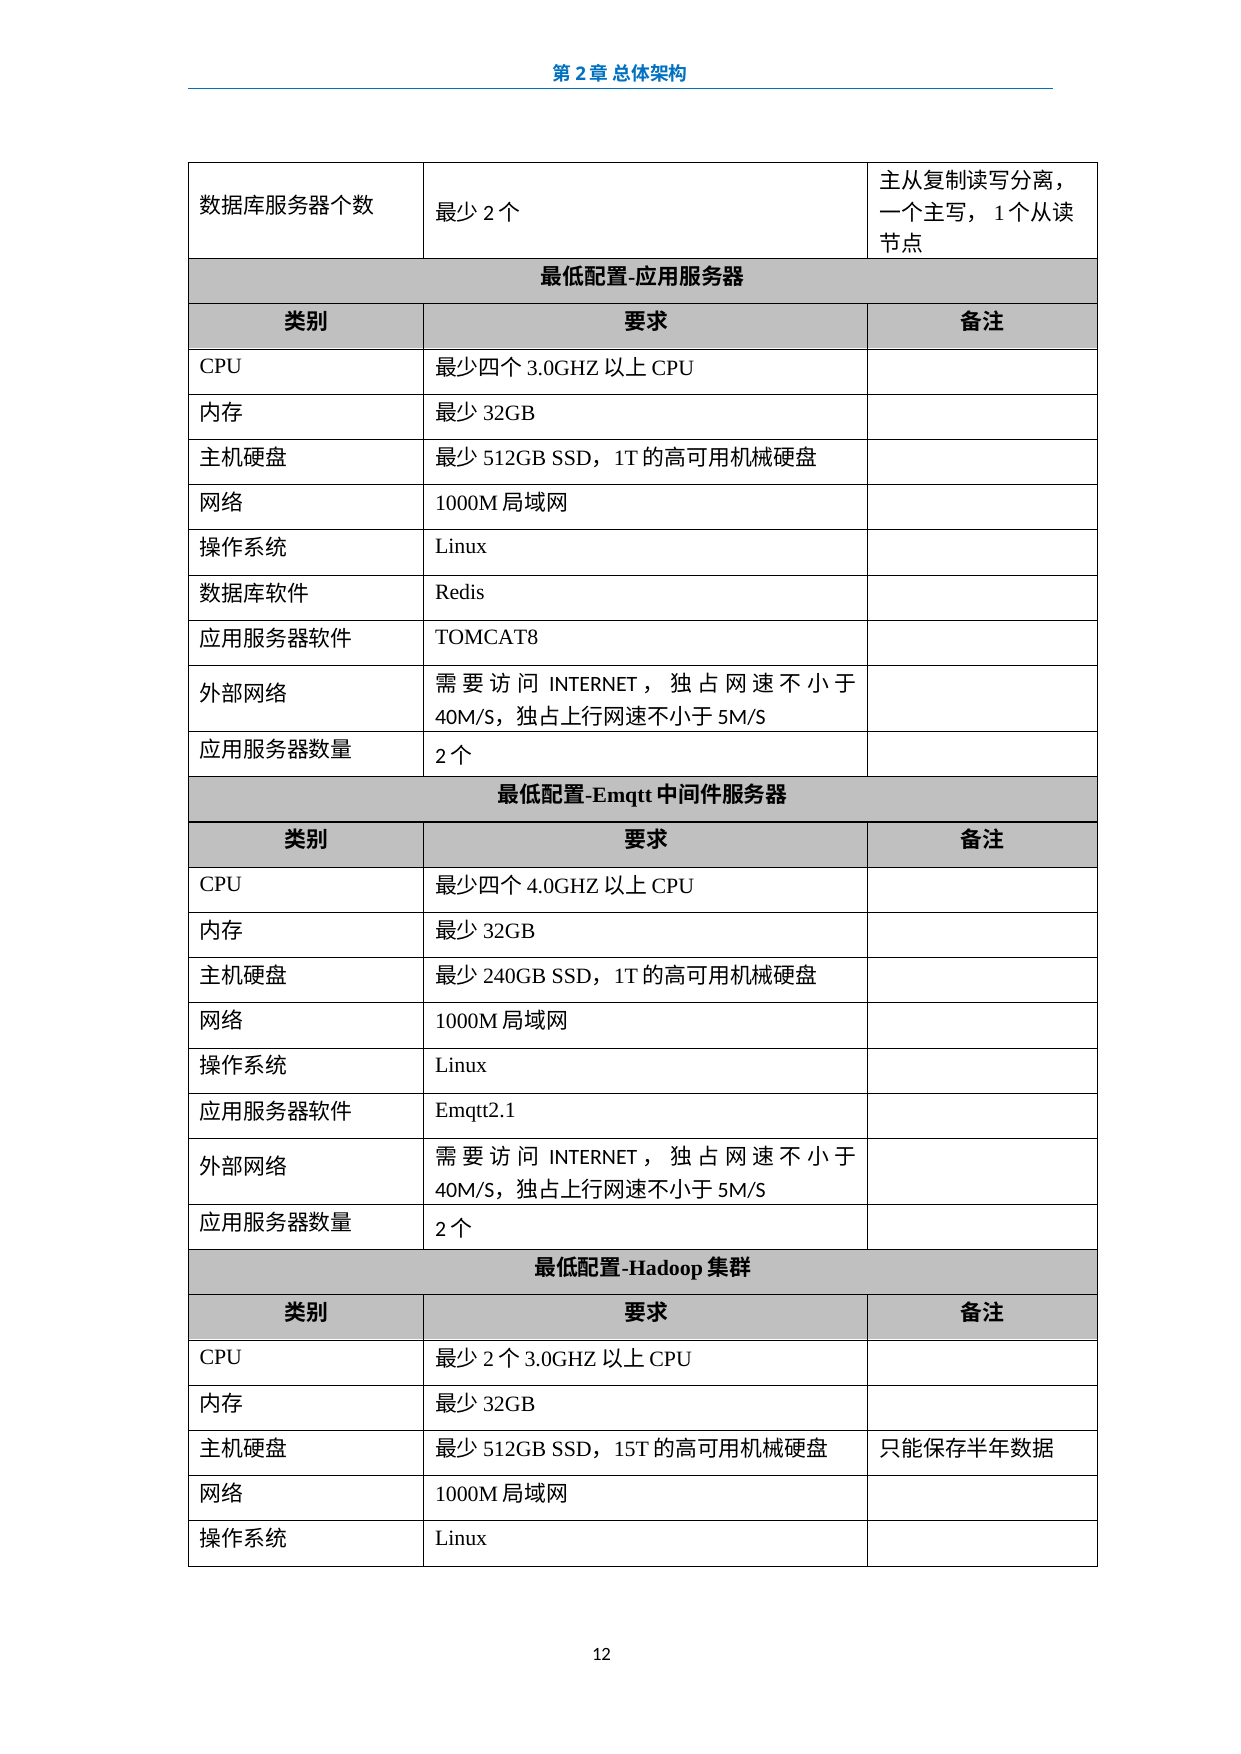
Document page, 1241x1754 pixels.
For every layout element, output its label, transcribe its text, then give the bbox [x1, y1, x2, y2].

table_cell 要求 [424, 823, 867, 867]
table_cell [868, 440, 1097, 484]
table_cell [868, 621, 1097, 665]
table_cell [868, 530, 1097, 574]
table_cell [868, 868, 1097, 912]
table_cell 需要访问INTERNET，独占网速不小于40M/S，独占上行网速不小于5M/S [424, 666, 867, 731]
table_cell 类别 [189, 304, 423, 348]
table_cell Linux [424, 1049, 867, 1093]
table_cell CPU [189, 350, 423, 394]
table_cell 网络 [189, 1476, 423, 1520]
table_cell 操作系统 [189, 1049, 423, 1093]
table_cell 主机硬盘 [189, 1431, 423, 1475]
table_cell Emqtt2.1 [424, 1094, 867, 1138]
table_cell 数据库服务器个数 [189, 163, 423, 258]
table_cell 备注 [868, 304, 1097, 348]
table_cell 外部网络 [189, 1139, 423, 1204]
table_cell CPU [189, 868, 423, 912]
table_cell 要求 [424, 304, 867, 348]
table_cell 应用服务器数量 [189, 1205, 423, 1249]
table_cell [868, 1341, 1097, 1385]
table_cell 要求 [424, 1295, 867, 1339]
table_cell [868, 1521, 1097, 1566]
table_cell Linux [424, 1521, 867, 1566]
table_cell 备注 [868, 1295, 1097, 1339]
table_cell 应用服务器软件 [189, 1094, 423, 1138]
table_cell 主机硬盘 [189, 958, 423, 1002]
table_cell [868, 958, 1097, 1002]
table_cell 应用服务器软件 [189, 621, 423, 665]
table_cell 2个 [424, 732, 867, 776]
table_cell 最低配置-应用服务器 [189, 259, 1097, 303]
table_cell [868, 1003, 1097, 1047]
table_cell 操作系统 [189, 530, 423, 574]
table_cell 最低配置-Hadoop集群 [189, 1250, 1097, 1294]
table_cell TOMCAT8 [424, 621, 867, 665]
table_cell 内存 [189, 1386, 423, 1430]
table_cell 最低配置-Emqtt中间件服务器 [189, 777, 1097, 821]
table_cell Redis [424, 576, 867, 620]
table_cell 需要访问INTERNET，独占网速不小于40M/S，独占上行网速不小于5M/S [424, 1139, 867, 1204]
table_cell 网络 [189, 1003, 423, 1047]
table_cell [868, 666, 1097, 731]
table_cell 网络 [189, 485, 423, 529]
table_cell 1000M局域网 [424, 1003, 867, 1047]
table_cell 操作系统 [189, 1521, 423, 1566]
table_cell [868, 1205, 1097, 1249]
table_cell CPU [189, 1341, 423, 1385]
table_cell 应用服务器数量 [189, 732, 423, 776]
table_cell [868, 1049, 1097, 1093]
table_cell [868, 485, 1097, 529]
table_cell 主从复制读写分离，一个主写， 1个从读节点 [868, 163, 1097, 258]
table_cell 外部网络 [189, 666, 423, 731]
table_cell 类别 [189, 823, 423, 867]
table_cell 最少512GB SSD，15T的高可用机械硬盘 [424, 1431, 867, 1475]
table_cell 最少240GB SSD，1T的高可用机械硬盘 [424, 958, 867, 1002]
table_cell 最少2个3.0GHZ以上CPU [424, 1341, 867, 1385]
table_cell 最少32GB [424, 913, 867, 957]
table_cell 内存 [189, 395, 423, 439]
table_cell 1000M局域网 [424, 1476, 867, 1520]
table_cell 备注 [868, 823, 1097, 867]
table_cell [868, 350, 1097, 394]
table_cell 2个 [424, 1205, 867, 1249]
table_cell 最少2个 [424, 163, 867, 258]
table_cell [868, 1476, 1097, 1520]
table_cell [868, 1139, 1097, 1204]
table_cell [868, 732, 1097, 776]
table_cell [868, 913, 1097, 957]
table_cell 1000M局域网 [424, 485, 867, 529]
table_cell [868, 1386, 1097, 1430]
table_cell [868, 395, 1097, 439]
table_cell Linux [424, 530, 867, 574]
table_cell 最少四个4.0GHZ以上CPU [424, 868, 867, 912]
table_cell 最少四个3.0GHZ以上CPU [424, 350, 867, 394]
table_cell 只能保存半年数据 [868, 1431, 1097, 1475]
table_cell [868, 576, 1097, 620]
table_cell 最少32GB [424, 395, 867, 439]
table_cell 内存 [189, 913, 423, 957]
table_cell 最少32GB [424, 1386, 867, 1430]
table_cell [868, 1094, 1097, 1138]
table_cell 最少512GB SSD，1T的高可用机械硬盘 [424, 440, 867, 484]
table_cell 数据库软件 [189, 576, 423, 620]
table_cell 主机硬盘 [189, 440, 423, 484]
table_cell 类别 [189, 1295, 423, 1339]
